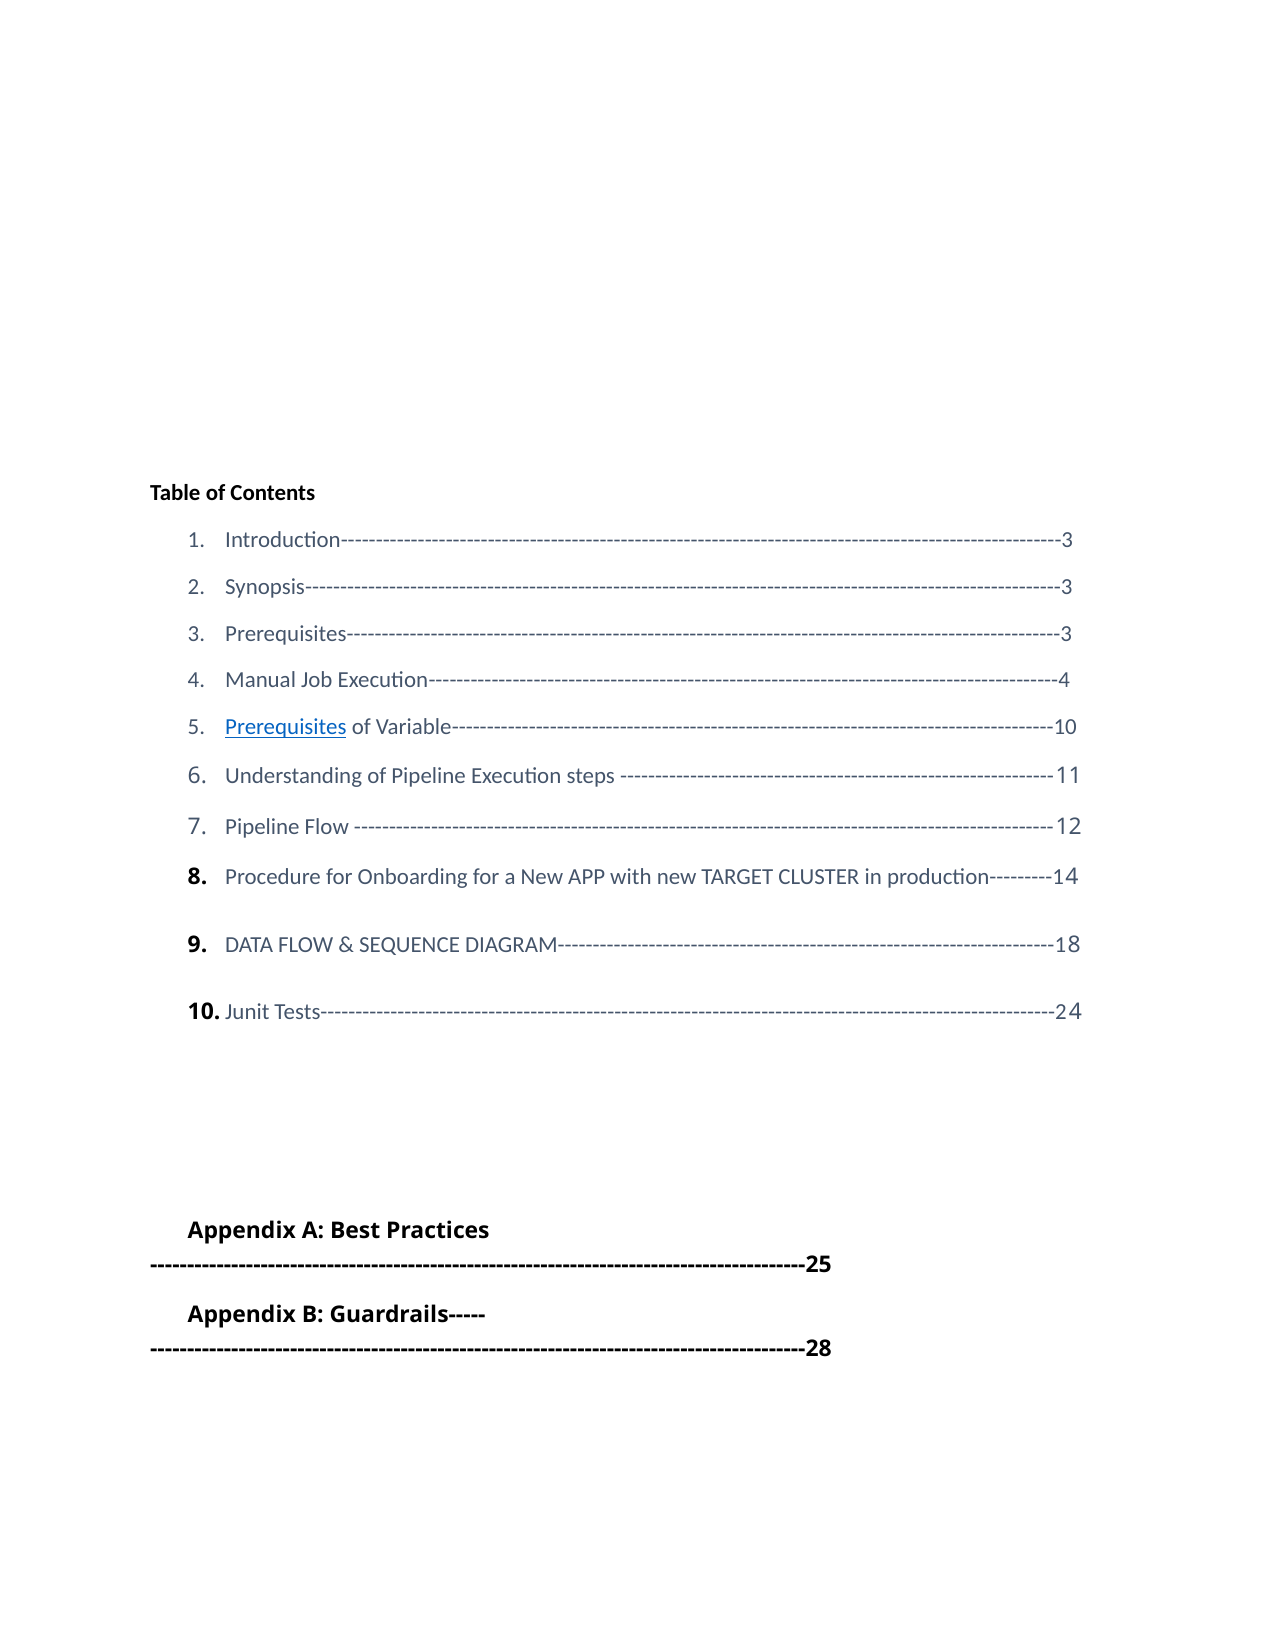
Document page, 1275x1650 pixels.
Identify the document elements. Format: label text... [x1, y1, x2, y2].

list Understanding of Pipeline Execution steps --------------------------------------------------------------11 [187, 759, 1125, 791]
list Manual Job Execution------------------------------------------------------------------------------------------4 [187, 666, 1125, 694]
text Appendix B: Guardrails----- -----------------------------------------------------------------------------------------28 [150, 1298, 1125, 1363]
list Introduction-------------------------------------------------------------------------------------------------------3 [187, 525, 1125, 553]
list DATA FLOW & SEQUENCE DIAGRAM-----------------------------------------------------------------------18 [187, 928, 1125, 959]
list Pipeline Flow ----------------------------------------------------------------------------------------------------12 [187, 810, 1125, 841]
list Procedure for Onboarding for a New APP with new TARGET CLUSTER in production---------14 [187, 860, 1125, 891]
list Junit Tests---------------------------------------------------------------------------------------------------------24 [187, 995, 1125, 1026]
text Appendix A: Best Practices -----------------------------------------------------------------------------------------25 [150, 1214, 1125, 1279]
list Synopsis------------------------------------------------------------------------------------------------------------3 [187, 572, 1125, 600]
list Prerequisites------------------------------------------------------------------------------------------------------3 [187, 619, 1125, 647]
list Prerequisites of Variable--------------------------------------------------------------------------------------10 [187, 712, 1125, 741]
text Table of Contents [150, 478, 1125, 506]
